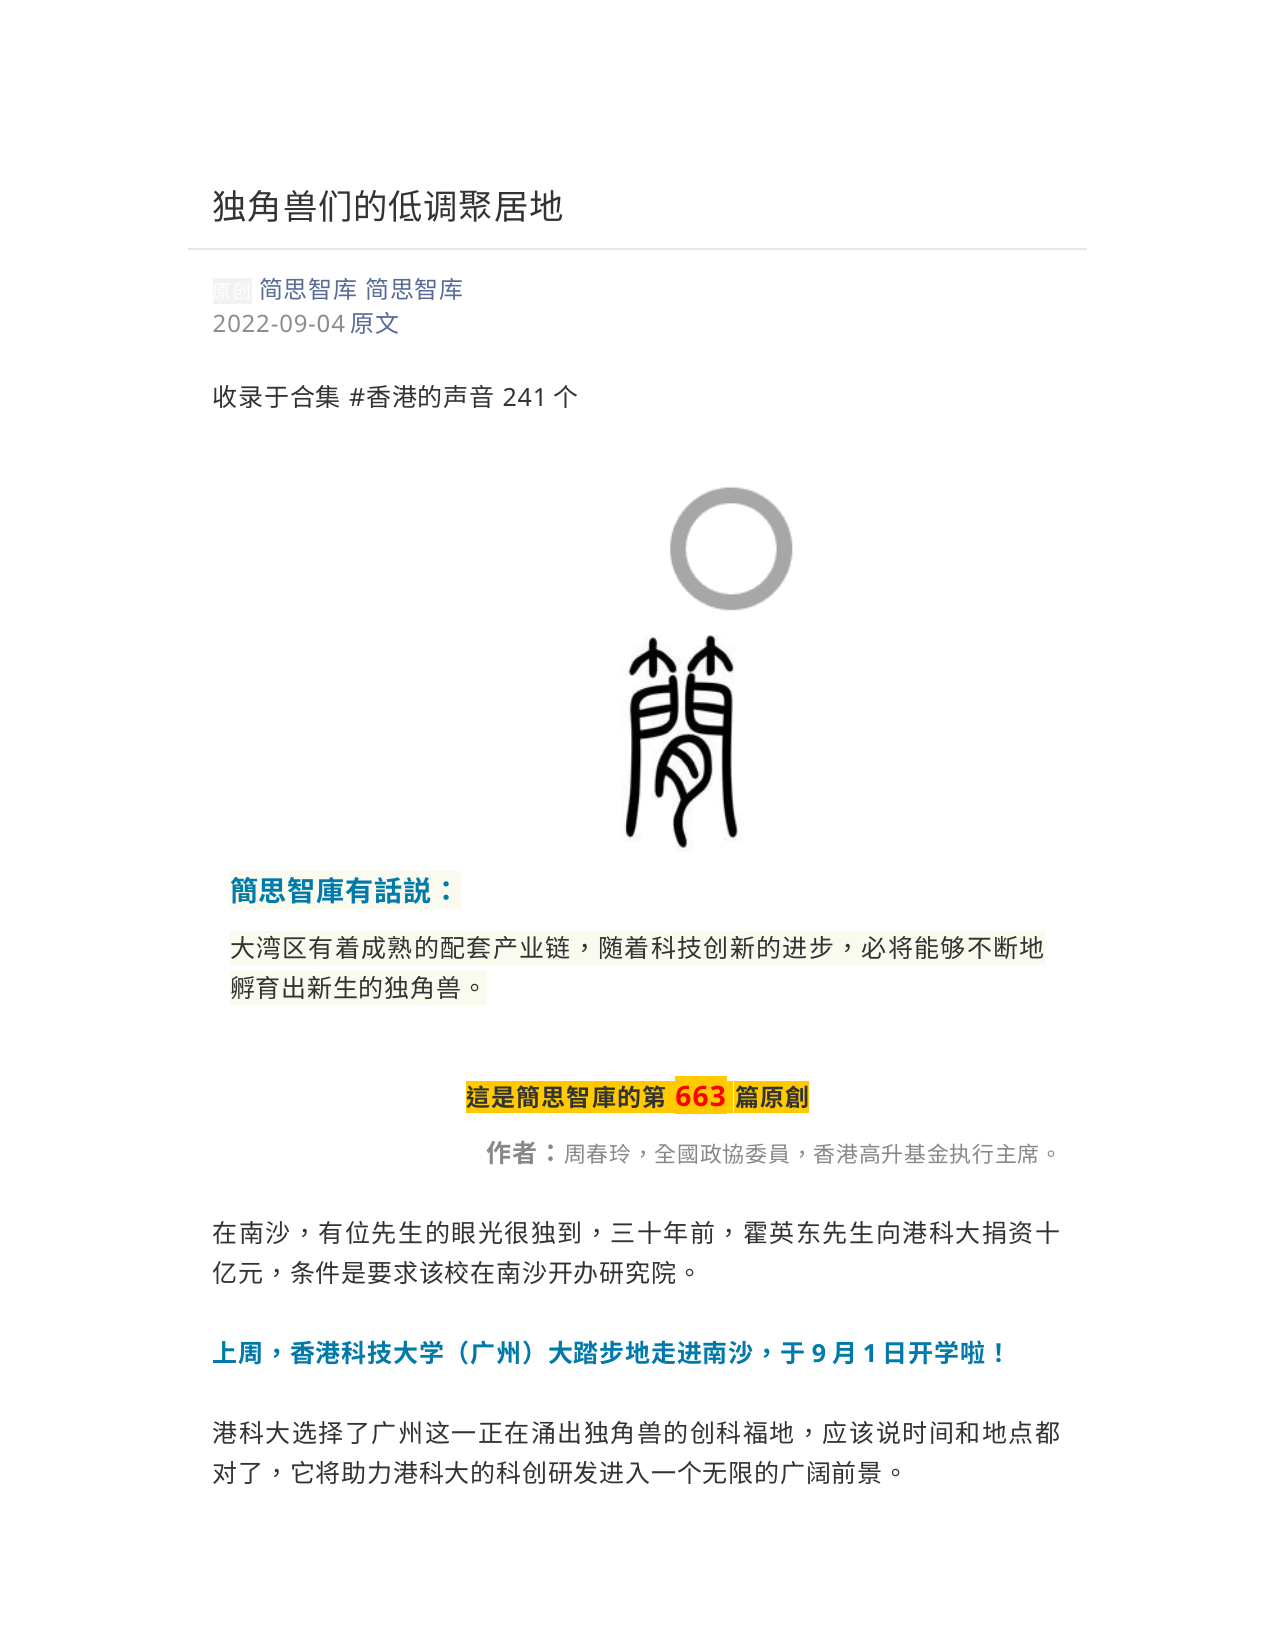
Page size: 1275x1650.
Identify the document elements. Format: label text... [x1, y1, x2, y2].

text 2022-09-04原文 发表于 [212, 306, 1062, 340]
text 簡思智庫有話説： [230, 869, 1045, 909]
text 大湾区有着成熟的配套产业链，随着科技创新的进步，必将能够不断地孵育出新生的独角兽。 [230, 965, 1045, 1005]
text 這是簡思智庫的第 663 篇原創 [230, 1076, 675, 1114]
text 作者：周春玲，全國政協委員，香港高升基金执行主席。 [212, 1130, 1062, 1170]
list 原创 简思智库 简思智库 [212, 272, 1062, 306]
text 上周，香港科技大学（广州）大踏步地走进南沙，于9月1日开学啦！ [212, 1330, 1062, 1370]
title 独角兽们的低调聚居地 [187, 150, 1087, 250]
text 收录于合集 #香港的声音 241个 [212, 374, 1062, 414]
text 這是簡思智庫的第 663 篇原創 [727, 1076, 1045, 1114]
picture [231, 469, 1232, 857]
text 港科大选择了广州这一正在涌出独角兽的创科福地，应该说时间和地点都对了，它将助力港科大的科创研发进入一个无限的广阔前景。 [212, 1410, 1062, 1490]
text 在南沙，有位先生的眼光很独到，三十年前，霍英东先生向港科大捐资十亿元，条件是要求该校在南沙开办研究院。 [212, 1210, 1062, 1290]
